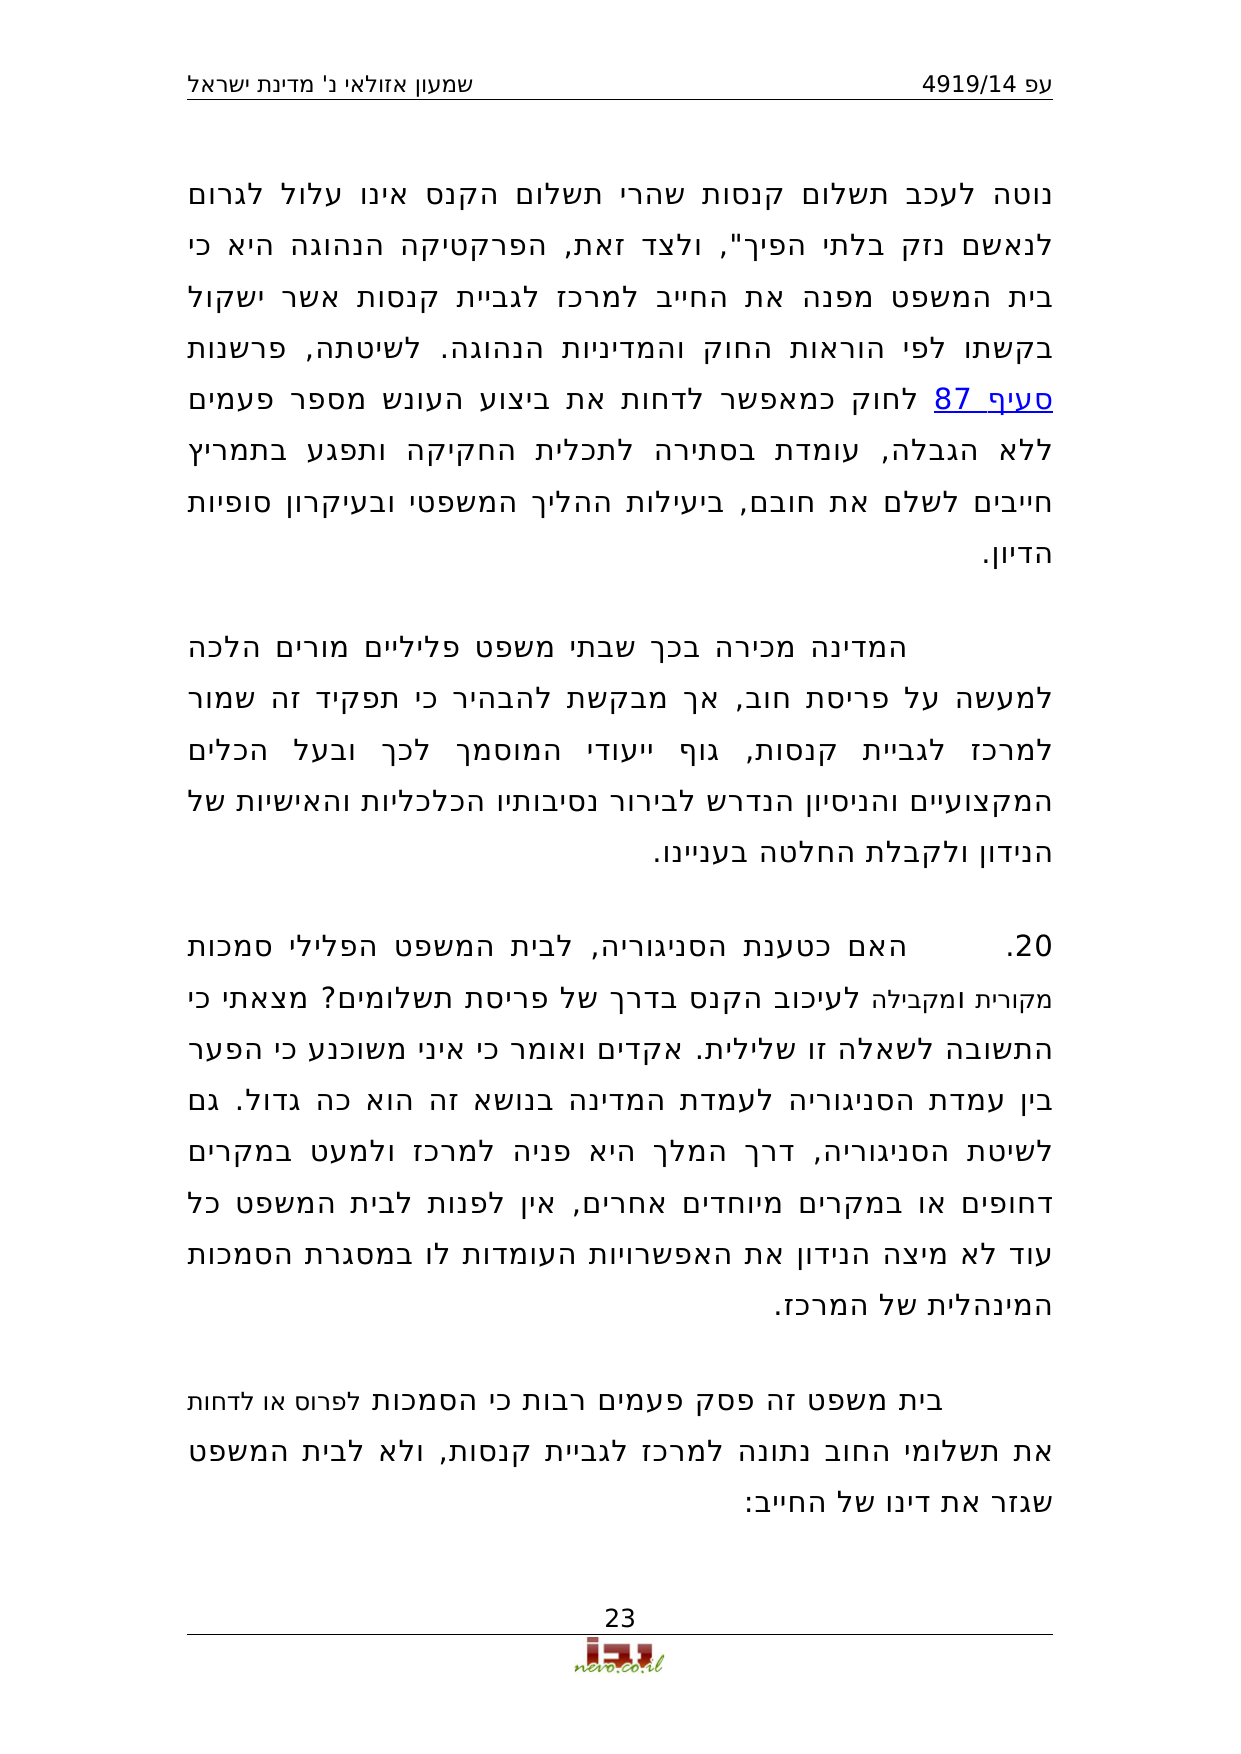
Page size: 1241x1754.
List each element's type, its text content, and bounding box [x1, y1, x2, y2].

picture [574, 1637, 666, 1674]
text המדינה מכירה בכך שבתי משפט פליליים מורים הלכה למעשה על פריסת חוב, אך מבקשת להבהיר כי תפקיד זה שמור למרכז לגביית קנסות, גוף ייעודי המוסמך לכך ובעל הכלים המקצועיים והניסיון הנדרש לבירור נסיבותיו הכלכליות והאישיות של הנידון ולקבלת החלטה בעניינו. [187, 630, 1053, 869]
text 20. האם כטענת הסניגוריה, לבית המשפט הפלילי סמכות מקורית ומקבילה לעיכוב הקנס בדרך של פריסת תשלומים? מצאתי כי התשובה לשאלה זו שלילית. אקדים ואומר כי איני משוכנע כי הפער בין עמדת הסניגוריה לעמדת המדינה בנושא זה הוא כה גדול. גם לשיטת הסניגוריה, דרך המלך היא פניה למרכז ולמעט במקרים דחופים או במקרים מיוחדים אחרים, אין לפנות לבית המשפט כל עוד לא מיצה הנידון את האפשרויות העומדות לו במסגרת הסמכות המינהלית של המרכז. [187, 929, 1053, 1322]
text בית משפט זה פסק פעמים רבות כי הסמכות לפרוס או לדחות את תשלומי החוב נתונה למרכז לגביית קנסות, ולא לבית המשפט שגזר את דינו של החייב: [187, 1383, 1053, 1519]
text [187, 177, 1053, 570]
